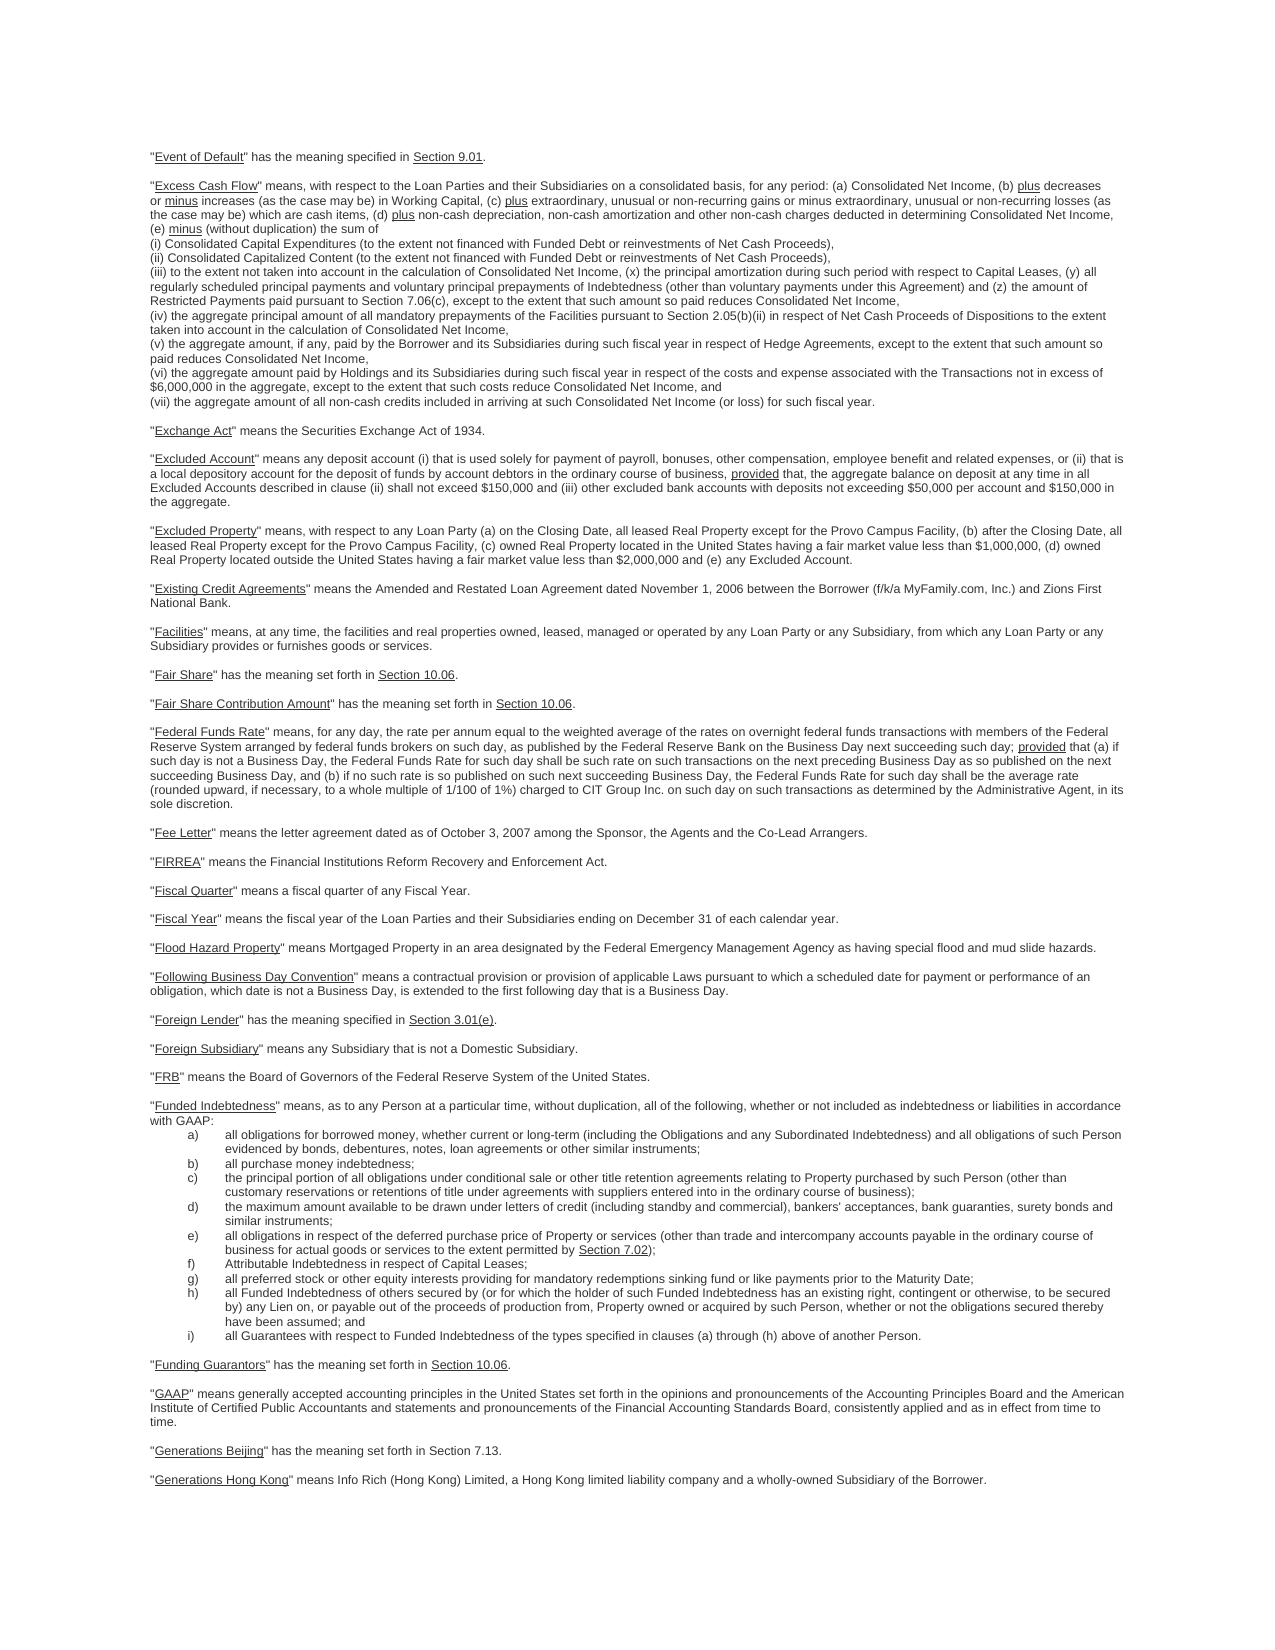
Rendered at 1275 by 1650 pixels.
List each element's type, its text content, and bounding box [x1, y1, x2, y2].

text "Following Business Day Convention" means a contractual provision or provision of applicable Laws pursuant to which a scheduled date for payment or performance of an obligation, which date is not a Business Day, is extended to the first following day that is a Business Day. [150, 969, 1125, 998]
text "FIRREA" means the Financial Institutions Reform Recovery and Enforcement Act. [150, 854, 1125, 869]
list all Funded Indebtedness of others secured by (or for which the holder of such Funded Indebtedness has an existing right, contingent or otherwise, to be secured by) any Lien on, or payable out of the proceeds of production from, Property owned or acquired by such Person, whether or not the obligations secured thereby have been assumed; and [187, 1286, 1125, 1329]
text "Event of Default" has the meaning specified in Section 9.01. [150, 150, 1125, 164]
text "Fiscal Quarter" means a fiscal quarter of any Fiscal Year. [150, 883, 1125, 897]
list all obligations for borrowed money, whether current or long-term (including the Obligations and any Subordinated Indebtedness) and all obligations of such Person evidenced by bonds, debentures, notes, loan agreements or other similar instruments; [187, 1127, 1125, 1156]
text (i) Consolidated Capital Expenditures (to the extent not financed with Funded Debt or reinvestments of Net Cash Proceeds), [150, 236, 1125, 251]
text "Foreign Subsidiary" means any Subsidiary that is not a Domestic Subsidiary. [150, 1041, 1125, 1056]
text (iii) to the extent not taken into account in the calculation of Consolidated Net Income, (x) the principal amortization during such period with respect to Capital Leases, (y) all regularly scheduled principal payments and voluntary principal prepayments of Indebtedness (other than voluntary payments under this Agreement) and (z) the amount of Restricted Payments paid pursuant to Section 7.06(c), except to the extent that such amount so paid reduces Consolidated Net Income, [150, 265, 1125, 308]
text "Excluded Property" means, with respect to any Loan Party (a) on the Closing Date, all leased Real Property except for the Provo Campus Facility, (b) after the Closing Date, all leased Real Property except for the Provo Campus Facility, (c) owned Real Property located in the United States having a fair market value less than $1,000,000, (d) owned Real Property located outside the United States having a fair market value less than $2,000,000 and (e) any Excluded Account. [150, 524, 1125, 567]
text "Generations Beijing" has the meaning set forth in Section 7.13. [150, 1444, 1125, 1458]
text (iv) the aggregate principal amount of all mandatory prepayments of the Facilities pursuant to Section 2.05(b)(ii) in respect of Net Cash Proceeds of Dispositions to the extent taken into account in the calculation of Consolidated Net Income, [150, 308, 1125, 337]
list all obligations in respect of the deferred purchase price of Property or services (other than trade and intercompany accounts payable in the ordinary course of business for actual goods or services to the extent permitted by Section 7.02); [187, 1228, 1125, 1257]
text "Generations Hong Kong" means Info Rich (Hong Kong) Limited, a Hong Kong limited liability company and a wholly-owned Subsidiary of the Borrower. [150, 1472, 1125, 1487]
text (v) the aggregate amount, if any, paid by the Borrower and its Subsidiaries during such fiscal year in respect of Hedge Agreements, except to the extent that such amount so paid reduces Consolidated Net Income, [150, 337, 1125, 366]
text "FRB" means the Board of Governors of the Federal Reserve System of the United States. [150, 1070, 1125, 1084]
text "Facilities" means, at any time, the facilities and real properties owned, leased, managed or operated by any Loan Party or any Subsidiary, from which any Loan Party or any Subsidiary provides or furnishes goods or services. [150, 624, 1125, 653]
list the principal portion of all obligations under conditional sale or other title retention agreements relating to Property purchased by such Person (other than customary reservations or retentions of title under agreements with suppliers entered into in the ordinary course of business); [187, 1171, 1125, 1199]
text "Existing Credit Agreements" means the Amended and Restated Loan Agreement dated November 1, 2006 between the Borrower (f/k/a MyFamily.com, Inc.) and Zions First National Bank. [150, 581, 1125, 610]
text (vii) the aggregate amount of all non-cash credits included in arriving at such Consolidated Net Income (or loss) for such fiscal year. [150, 394, 1125, 409]
text "Excluded Account" means any deposit account (i) that is used solely for payment of payroll, bonuses, other compensation, employee benefit and related expenses, or (ii) that is a local depository account for the deposit of funds by account debtors in the ordinary course of business, provided that, the aggregate balance on deposit at any time in all Excluded Accounts described in clause (ii) shall not exceed $150,000 and (iii) other excluded bank accounts with deposits not exceeding $50,000 per account and $150,000 in the aggregate. [150, 452, 1125, 509]
list all Guarantees with respect to Funded Indebtedness of the types specified in clauses (a) through (h) above of another Person. [187, 1329, 1125, 1343]
text "Fair Share" has the meaning set forth in Section 10.06. [150, 667, 1125, 682]
text "Flood Hazard Property" means Mortgaged Property in an area designated by the Federal Emergency Management Agency as having special flood and mud slide hazards. [150, 941, 1125, 955]
text "Excess Cash Flow" means, with respect to the Loan Parties and their Subsidiaries on a consolidated basis, for any period: (a) Consolidated Net Income, (b) plus decreases or minus increases (as the case may be) in Working Capital, (c) plus extraordinary, unusual or non-recurring gains or minus extraordinary, unusual or non-recurring losses (as the case may be) which are cash items, (d) plus non-cash depreciation, non-cash amortization and other non-cash charges deducted in determining Consolidated Net Income, (e) minus (without duplication) the sum of [150, 179, 1125, 236]
text "Funded Indebtedness" means, as to any Person at a particular time, without duplication, all of the following, whether or not included as indebtedness or liabilities in accordance with GAAP: [150, 1099, 1125, 1127]
list the maximum amount available to be drawn under letters of credit (including standby and commercial), bankers' acceptances, bank guaranties, surety bonds and similar instruments; [187, 1199, 1125, 1228]
text "Federal Funds Rate" means, for any day, the rate per annum equal to the weighted average of the rates on overnight federal funds transactions with members of the Federal Reserve System arranged by federal funds brokers on such day, as published by the Federal Reserve Bank on the Business Day next succeeding such day; provided that (a) if such day is not a Business Day, the Federal Funds Rate for such day shall be such rate on such transactions on the next preceding Business Day as so published on the next succeeding Business Day, and (b) if no such rate is so published on such next succeeding Business Day, the Federal Funds Rate for such day shall be the average rate (rounded upward, if necessary, to a whole multiple of 1/100 of 1%) charged to CIT Group Inc. on such day on such transactions as determined by the Administrative Agent, in its sole discretion. [150, 725, 1125, 811]
text "Fiscal Year" means the fiscal year of the Loan Parties and their Subsidiaries ending on December 31 of each calendar year. [150, 912, 1125, 926]
text "Funding Guarantors" has the meaning set forth in Section 10.06. [150, 1357, 1125, 1372]
text (ii) Consolidated Capitalized Content (to the extent not financed with Funded Debt or reinvestments of Net Cash Proceeds), [150, 251, 1125, 265]
text "Fee Letter" means the letter agreement dated as of October 3, 2007 among the Sponsor, the Agents and the Co-Lead Arrangers. [150, 826, 1125, 840]
text "Fair Share Contribution Amount" has the meaning set forth in Section 10.06. [150, 696, 1125, 711]
text "Foreign Lender" has the meaning specified in Section 3.01(e). [150, 1012, 1125, 1027]
list Attributable Indebtedness in respect of Capital Leases; [187, 1257, 1125, 1271]
list all purchase money indebtedness; [187, 1156, 1125, 1171]
text "Exchange Act" means the Securities Exchange Act of 1934. [150, 423, 1125, 437]
text "GAAP" means generally accepted accounting principles in the United States set forth in the opinions and pronouncements of the Accounting Principles Board and the American Institute of Certified Public Accountants and statements and pronouncements of the Financial Accounting Standards Board, consistently applied and as in effect from time to time. [150, 1386, 1125, 1429]
list all preferred stock or other equity interests providing for mandatory redemptions sinking fund or like payments prior to the Maturity Date; [187, 1271, 1125, 1286]
text (vi) the aggregate amount paid by Holdings and its Subsidiaries during such fiscal year in respect of the costs and expense associated with the Transactions not in excess of $6,000,000 in the aggregate, except to the extent that such costs reduce Consolidated Net Income, and [150, 366, 1125, 394]
